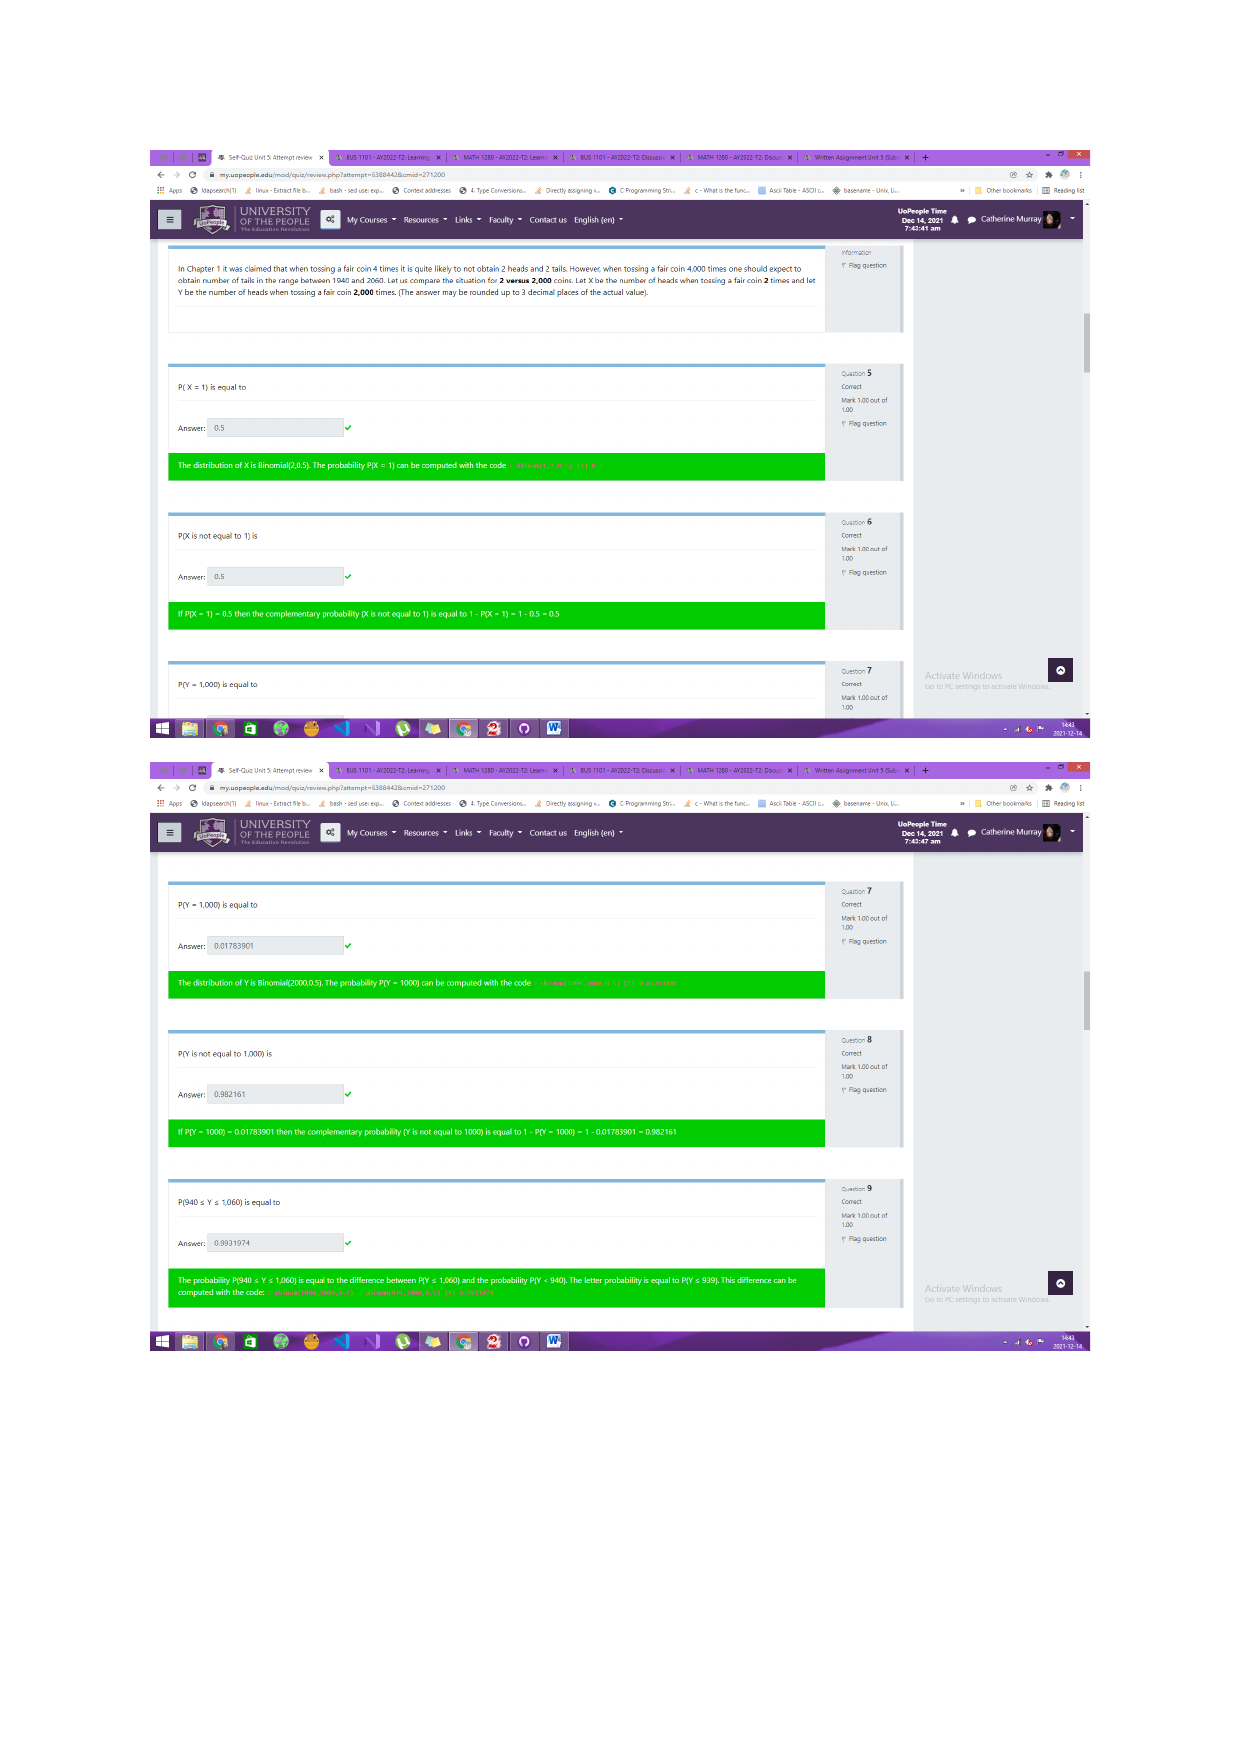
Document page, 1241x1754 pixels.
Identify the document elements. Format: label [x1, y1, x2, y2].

picture [150, 762, 1091, 1351]
picture [150, 150, 1091, 738]
